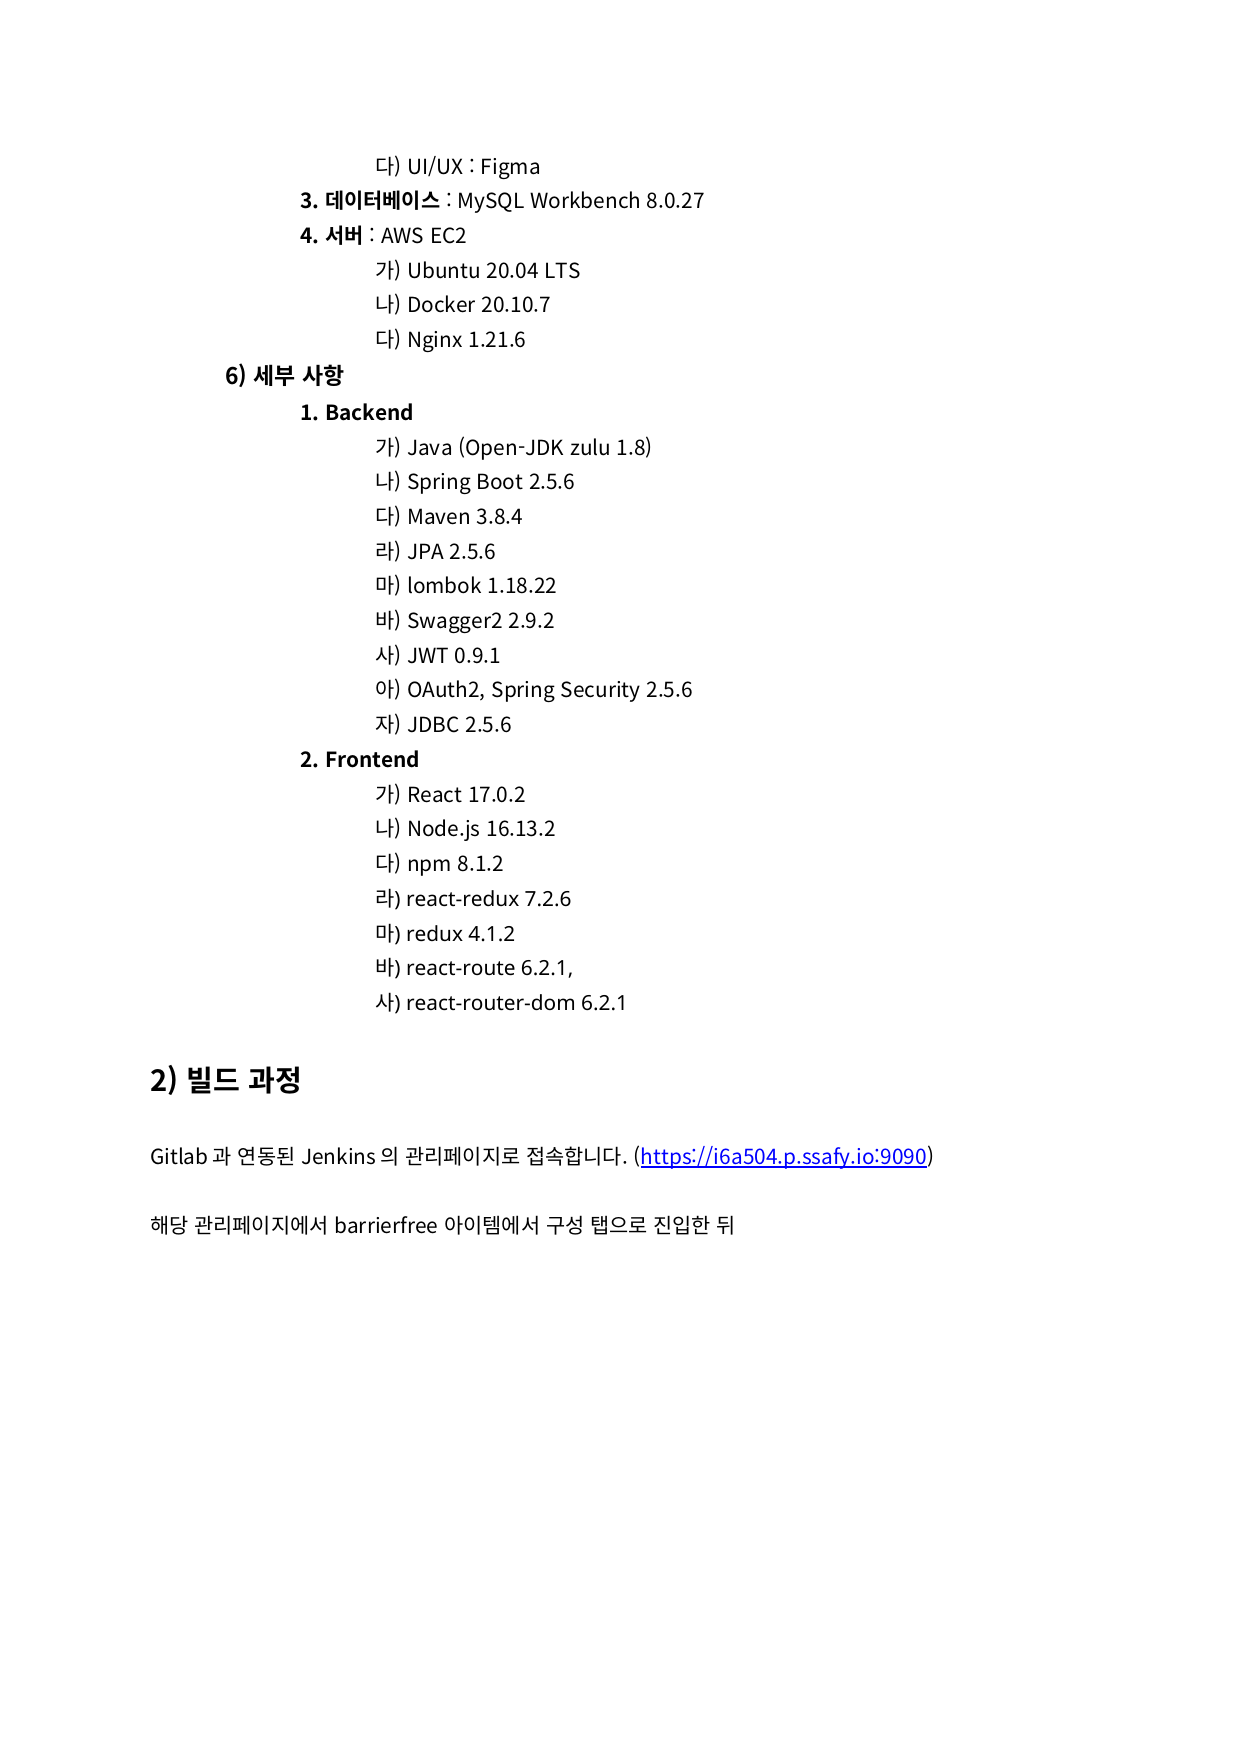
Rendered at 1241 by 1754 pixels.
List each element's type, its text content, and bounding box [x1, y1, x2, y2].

text 나) Docker 20.10.7 [150, 289, 1090, 319]
text 가) React 17.0.2 [150, 778, 1090, 808]
text 1. Backend [150, 396, 1090, 426]
text 가) Ubuntu 20.04 LTS [150, 254, 1090, 284]
text 3. 데이터베이스 : MySQL Workbench 8.0.27 [150, 185, 1090, 215]
text 바) react-route 6.2.1, [300, 952, 1090, 982]
text 라) JPA 2.5.6 [150, 535, 1090, 565]
text 2. Frontend [150, 743, 1090, 773]
text 라) react-redux 7.2.6 [150, 882, 1090, 912]
text 가) Java (Open-JDK zulu 1.8) [150, 431, 1090, 461]
text 4. 서버 : AWS EC2 [150, 219, 1090, 249]
text 마) lombok 1.18.22 [150, 570, 1090, 600]
text 6) 세부 사항 [150, 358, 1090, 391]
text 자) JDBC 2.5.6 [150, 708, 1090, 739]
text 아) OAuth2, Spring Security 2.5.6 [150, 674, 1090, 704]
text 사) react-router-dom 6.2.1 [300, 986, 1090, 1017]
text 다) Nginx 1.21.6 [150, 323, 1090, 354]
text 나) Spring Boot 2.5.6 [150, 466, 1090, 496]
text 나) Node.js 16.13.2 [150, 812, 1090, 843]
text 다) npm 8.1.2 [150, 847, 1090, 877]
text 다) Maven 3.8.4 [300, 500, 1090, 531]
text 2) 빌드 과정 [150, 1057, 1090, 1099]
text Gitlab과 연동된 Jenkins의 관리페이지로 접속합니다. (https://i6a504.p.ssafy.io:9090) [150, 1140, 1090, 1171]
text 마) redux 4.1.2 [300, 917, 1090, 947]
text 사) JWT 0.9.1 [150, 639, 1090, 669]
text 바) Swagger2 2.9.2 [150, 604, 1090, 634]
text 해당 관리페이지에서 barrierfree 아이템에서 구성 탭으로 진입한 뒤 [150, 1210, 1090, 1240]
text 다) UI/UX : Figma [150, 150, 1090, 180]
